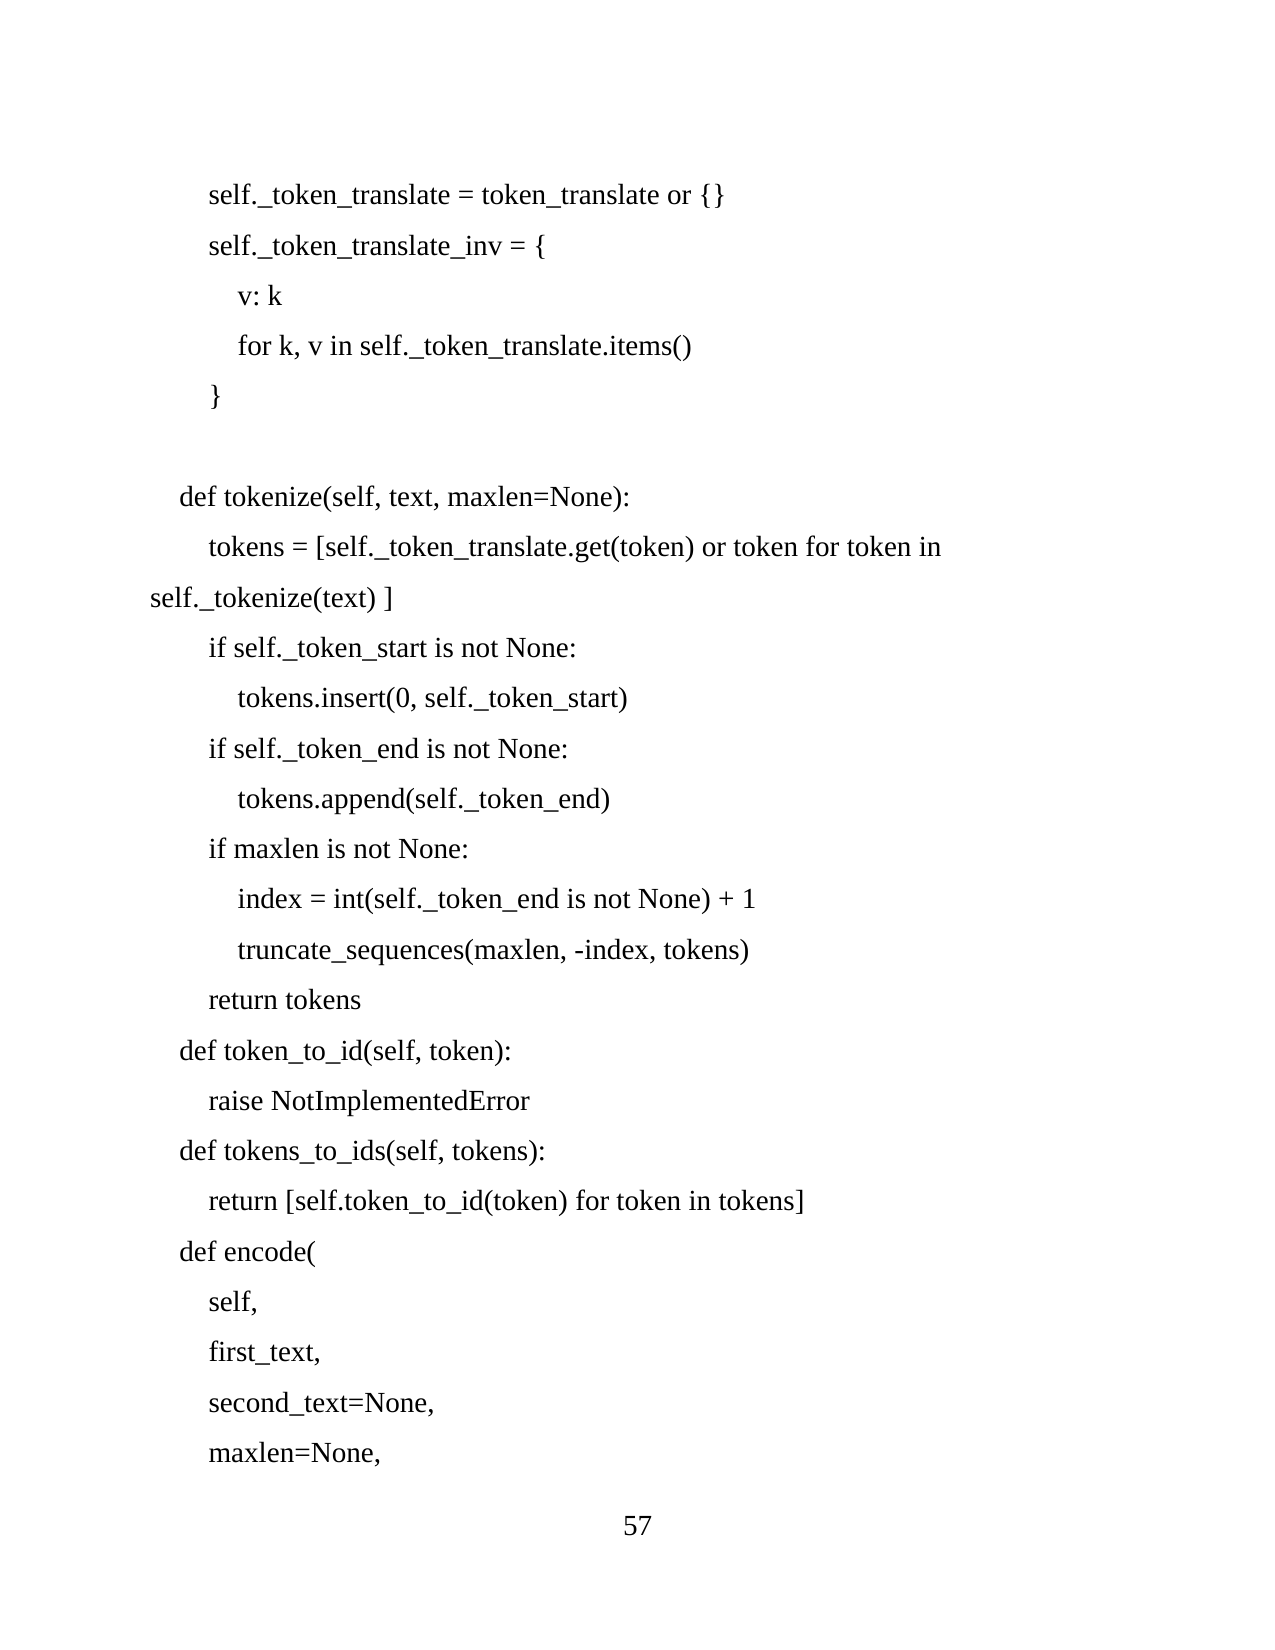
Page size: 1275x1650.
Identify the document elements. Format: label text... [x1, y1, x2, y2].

text self._token_translate = token_translate or {} [150, 177, 1125, 211]
text tokens.append(self._token_end) [150, 781, 1125, 814]
text } [150, 378, 1125, 412]
text first_text, [150, 1334, 1125, 1368]
text return [self.token_to_id(token) for token in tokens] [150, 1183, 1125, 1217]
text v: k [150, 278, 1125, 311]
text def token_to_id(self, token): [150, 1033, 1125, 1066]
text for k, v in self._token_translate.items() [150, 328, 1125, 362]
text tokens = [self._token_translate.get(token) or token for token in self._tokenize(text) ] [150, 529, 1125, 613]
text if self._token_end is not None: [150, 731, 1125, 764]
text tokens.insert(0, self._token_start) [150, 680, 1125, 714]
text if maxlen is not None: [150, 831, 1125, 865]
text return tokens [150, 982, 1125, 1016]
text maxlen=None, [150, 1435, 1125, 1469]
text self._token_translate_inv = { [150, 228, 1125, 261]
text def tokens_to_ids(self, tokens): [150, 1133, 1125, 1167]
text self, [150, 1284, 1125, 1318]
text second_text=None, [150, 1385, 1125, 1418]
text def tokenize(self, text, maxlen=None): [150, 479, 1125, 513]
text index = int(self._token_end is not None) + 1 [150, 882, 1125, 915]
text def encode( [150, 1234, 1125, 1267]
text if self._token_start is not None: [150, 630, 1125, 664]
text raise NotImplementedError [150, 1083, 1125, 1116]
text truncate_sequences(maxlen, -index, tokens) [150, 932, 1125, 966]
